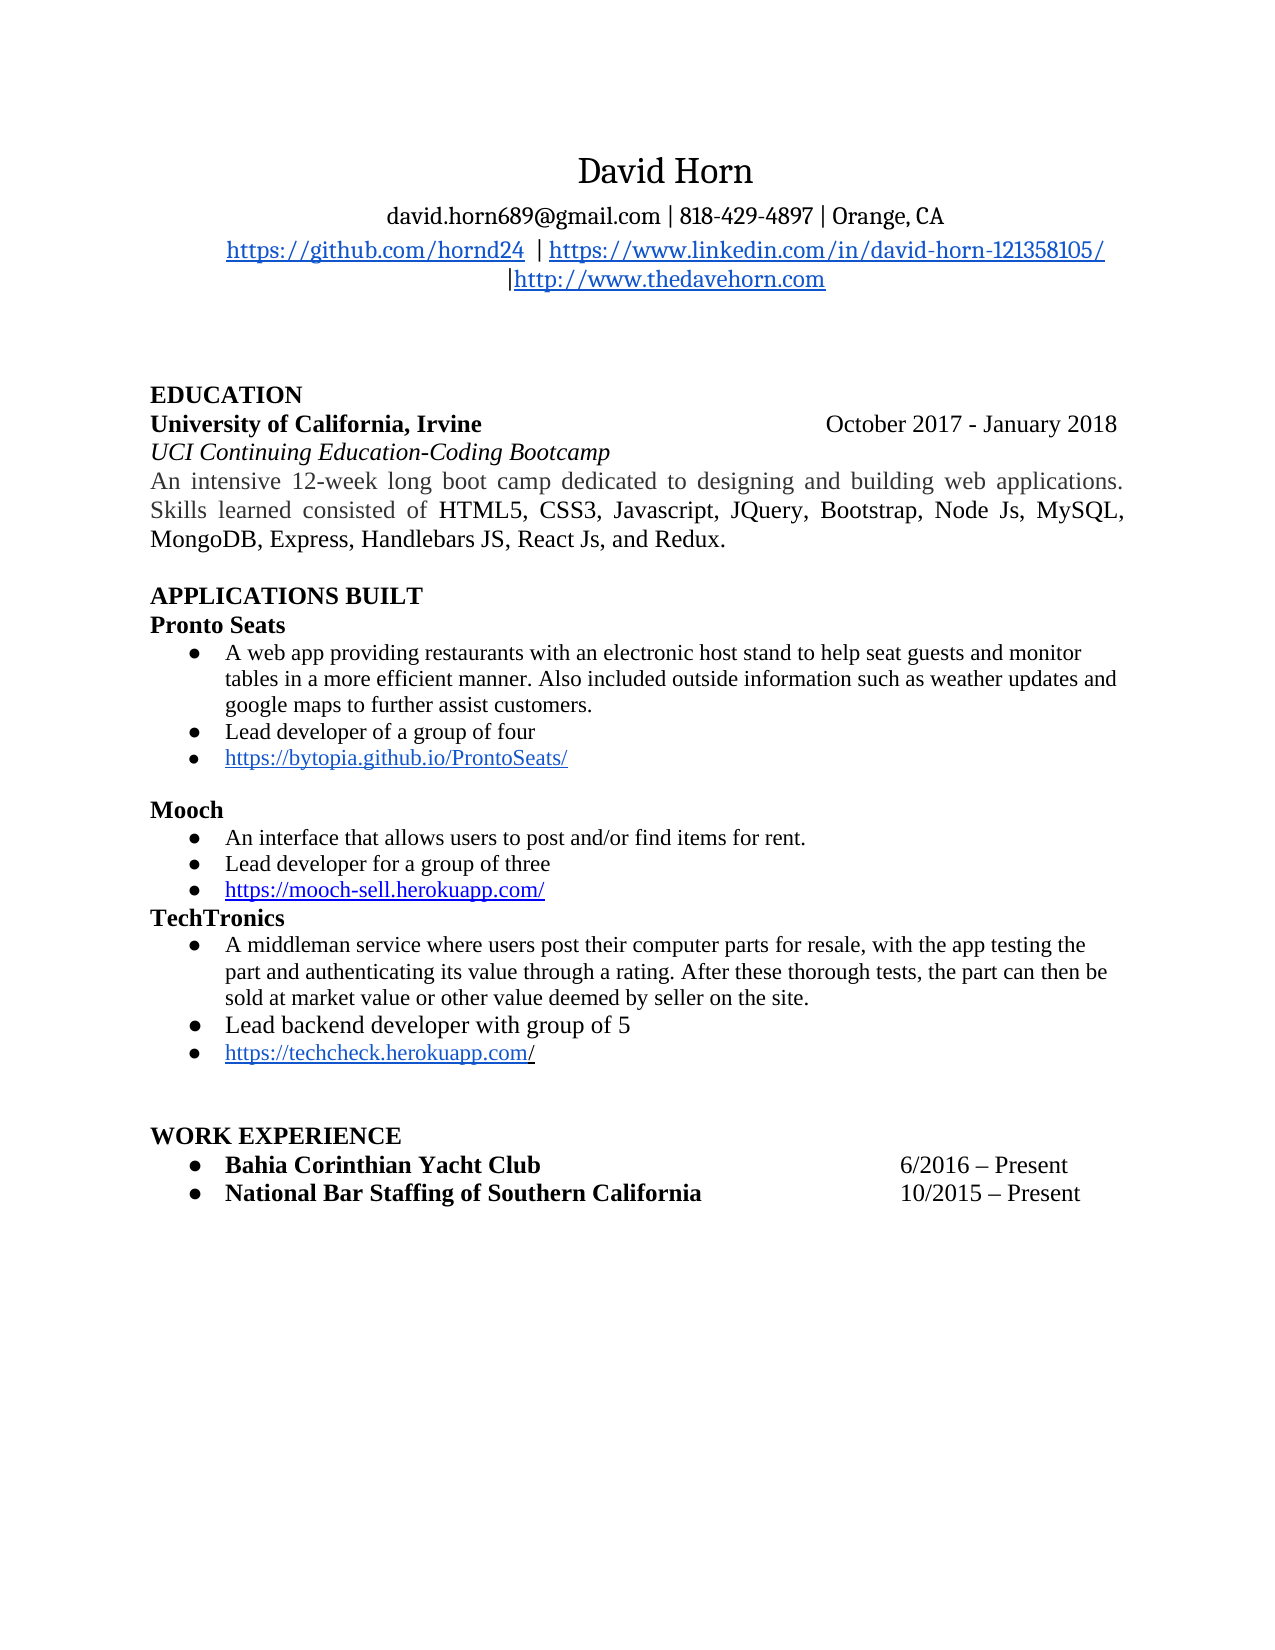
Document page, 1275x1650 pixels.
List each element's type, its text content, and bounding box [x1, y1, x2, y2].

list Lead developer of a group of four [187, 718, 1125, 744]
list https://mooch-sell.herokuapp.com/ [187, 876, 1125, 903]
list A middleman service where users post their computer parts for resale, with the app testing the part and authenticating its value through a rating. After these thorough tests, the part can then be sold at market value or other value deemed by seller on the site. [187, 932, 1125, 1011]
list Bahia Corinthian Yacht Club 6/2016 – Present [187, 1149, 1125, 1178]
list Lead developer for a group of three [187, 850, 1125, 876]
text APPLICATIONS BUILT [150, 581, 1125, 610]
text TechTronics [150, 903, 1125, 932]
text Mooch [150, 795, 1125, 823]
list https://techcheck.herokuapp.com/ [187, 1039, 1125, 1066]
text https://github.com/hornd24 | https://www.linkedin.com/in/david-horn-121358105/ |http://www.thedavehorn.com [150, 236, 1181, 294]
text David Horn [150, 150, 1181, 193]
list An interface that allows users to post and/or find items for rent. [187, 823, 1125, 850]
list https://bytopia.github.io/ProntoSeats/ [187, 744, 1125, 771]
text WORK EXPERIENCE [150, 1121, 1125, 1149]
text Pronto Seats [150, 610, 1125, 639]
text An intensive 12-week long boot camp dedicated to designing and building web applications. Skills learned consisted of HTML5, CSS3, Javascript, JQuery, Bootstrap, Node Js, MySQL, MongoDB, Express, Handlebars JS, React Js, and Redux. [150, 495, 1125, 552]
list Lead backend developer with group of 5 [187, 1011, 1125, 1039]
text University of California, Irvine October 2017 - January 2018 [150, 409, 1125, 437]
text david.horn689@gmail.com | 818-429-4897 | Orange, CA [150, 202, 1181, 230]
list A web app providing restaurants with an electronic host stand to help seat guests and monitor tables in a more efficient manner. Also included outside information such as weather updates and google maps to further assist customers. [187, 639, 1125, 718]
text UCI Continuing Education-Coding Bootcamp [150, 437, 1125, 466]
list National Bar Staffing of Southern California 10/2015 – Present [187, 1178, 1125, 1207]
text EDUCATION [150, 380, 1125, 409]
